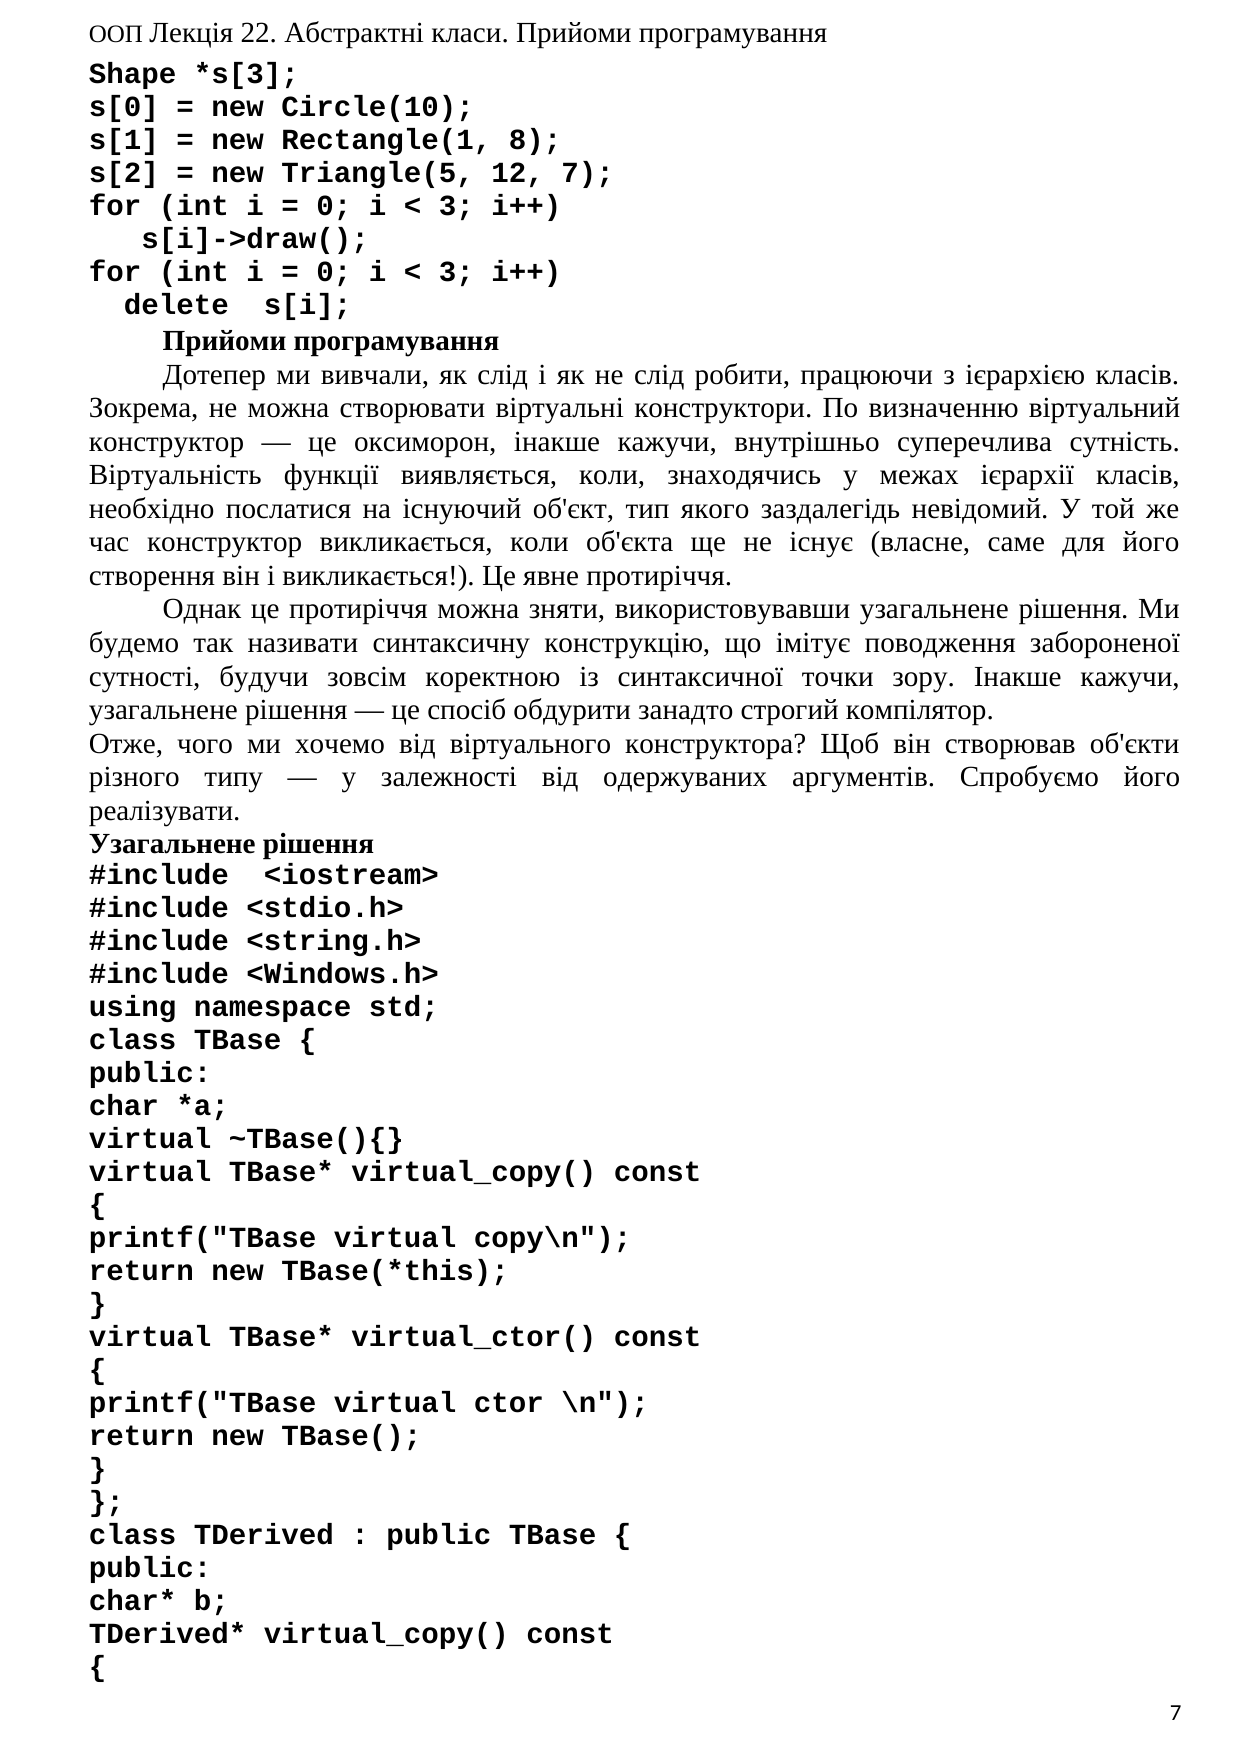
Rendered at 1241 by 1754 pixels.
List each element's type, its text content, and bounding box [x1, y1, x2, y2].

text printf("TBase virtual ctor \n"); [89, 1388, 1181, 1421]
text virtual ~TBase(){} [89, 1124, 1181, 1157]
text s[i]->draw(); [89, 224, 1181, 257]
text s[0] = new Circle(10); [89, 92, 1181, 125]
text TDerived* virtual_copy() const [89, 1619, 1181, 1652]
text s[2] = new Triangle(5, 12, 7); [89, 158, 1181, 191]
text class TBase { [89, 1025, 1181, 1058]
text printf("TBase virtual copy\n"); [89, 1223, 1181, 1256]
text Отже, чого ми хочемо від віртуального конструктора? Щоб він створював об'єкти різного типу — у залежності від одержуваних аргументів. Спробуємо його реалізувати. [89, 726, 1181, 826]
text virtual TBase* virtual_copy() const [89, 1157, 1181, 1190]
text { [89, 1652, 1181, 1685]
text Узагальнене рішення [89, 826, 1181, 860]
text public: [89, 1058, 1181, 1091]
text #include <stdio.h> [89, 893, 1181, 926]
text } [89, 1454, 1181, 1487]
text Однак це протиріччя можна зняти, використовувавши узагальнене рішення. Ми будемо так називати синтаксичну конструкцію, що імітує поводження забороненої сутності, будучи зовсім коректною із синтаксичної точки зору. Інакше кажучи, узагальнене рішення — це спосіб обдурити занадто строгий компілятор. [89, 592, 1181, 726]
text #include <iostream> [89, 860, 1181, 893]
text public: [89, 1553, 1181, 1586]
text s[1] = new Rectangle(1, 8); [89, 125, 1181, 158]
text #include <string.h> [89, 926, 1181, 959]
text Shape *s[3]; [89, 59, 1181, 92]
text return new TBase(*this); [89, 1256, 1181, 1289]
text char *a; [89, 1091, 1181, 1124]
text Прийоми програмування [89, 323, 1181, 357]
text delete s[i]; [89, 290, 1181, 323]
text using namespace std; [89, 992, 1181, 1025]
text for (int i = 0; i < 3; i++) [89, 257, 1181, 290]
text Дотепер ми вивчали, як слід і як не слід робити, працюючи з ієрархією класів. Зокрема, не можна створювати віртуальні конструктори. По визначенню віртуальний конструктор — це оксиморон, інакше кажучи, внутрішньо суперечлива сутність. Віртуальність функції виявляється, коли, знаходячись у межах ієрархії класів, необхідно послатися на існуючий об'єкт, тип якого заздалегідь невідомий. У той же час конструктор викликається, коли об'єкта ще не існує (власне, саме для його створення він і викликається!). Це явне протиріччя. [89, 357, 1181, 592]
text for (int i = 0; i < 3; i++) [89, 191, 1181, 224]
text return new TBase(); [89, 1421, 1181, 1454]
text }; [89, 1487, 1181, 1520]
text #include <Windows.h> [89, 959, 1181, 992]
text char* b; [89, 1586, 1181, 1619]
text } [89, 1289, 1181, 1322]
text class TDerived : public TBase { [89, 1520, 1181, 1553]
text virtual TBase* virtual_ctor() const [89, 1322, 1181, 1355]
text { [89, 1190, 1181, 1223]
text { [89, 1355, 1181, 1388]
